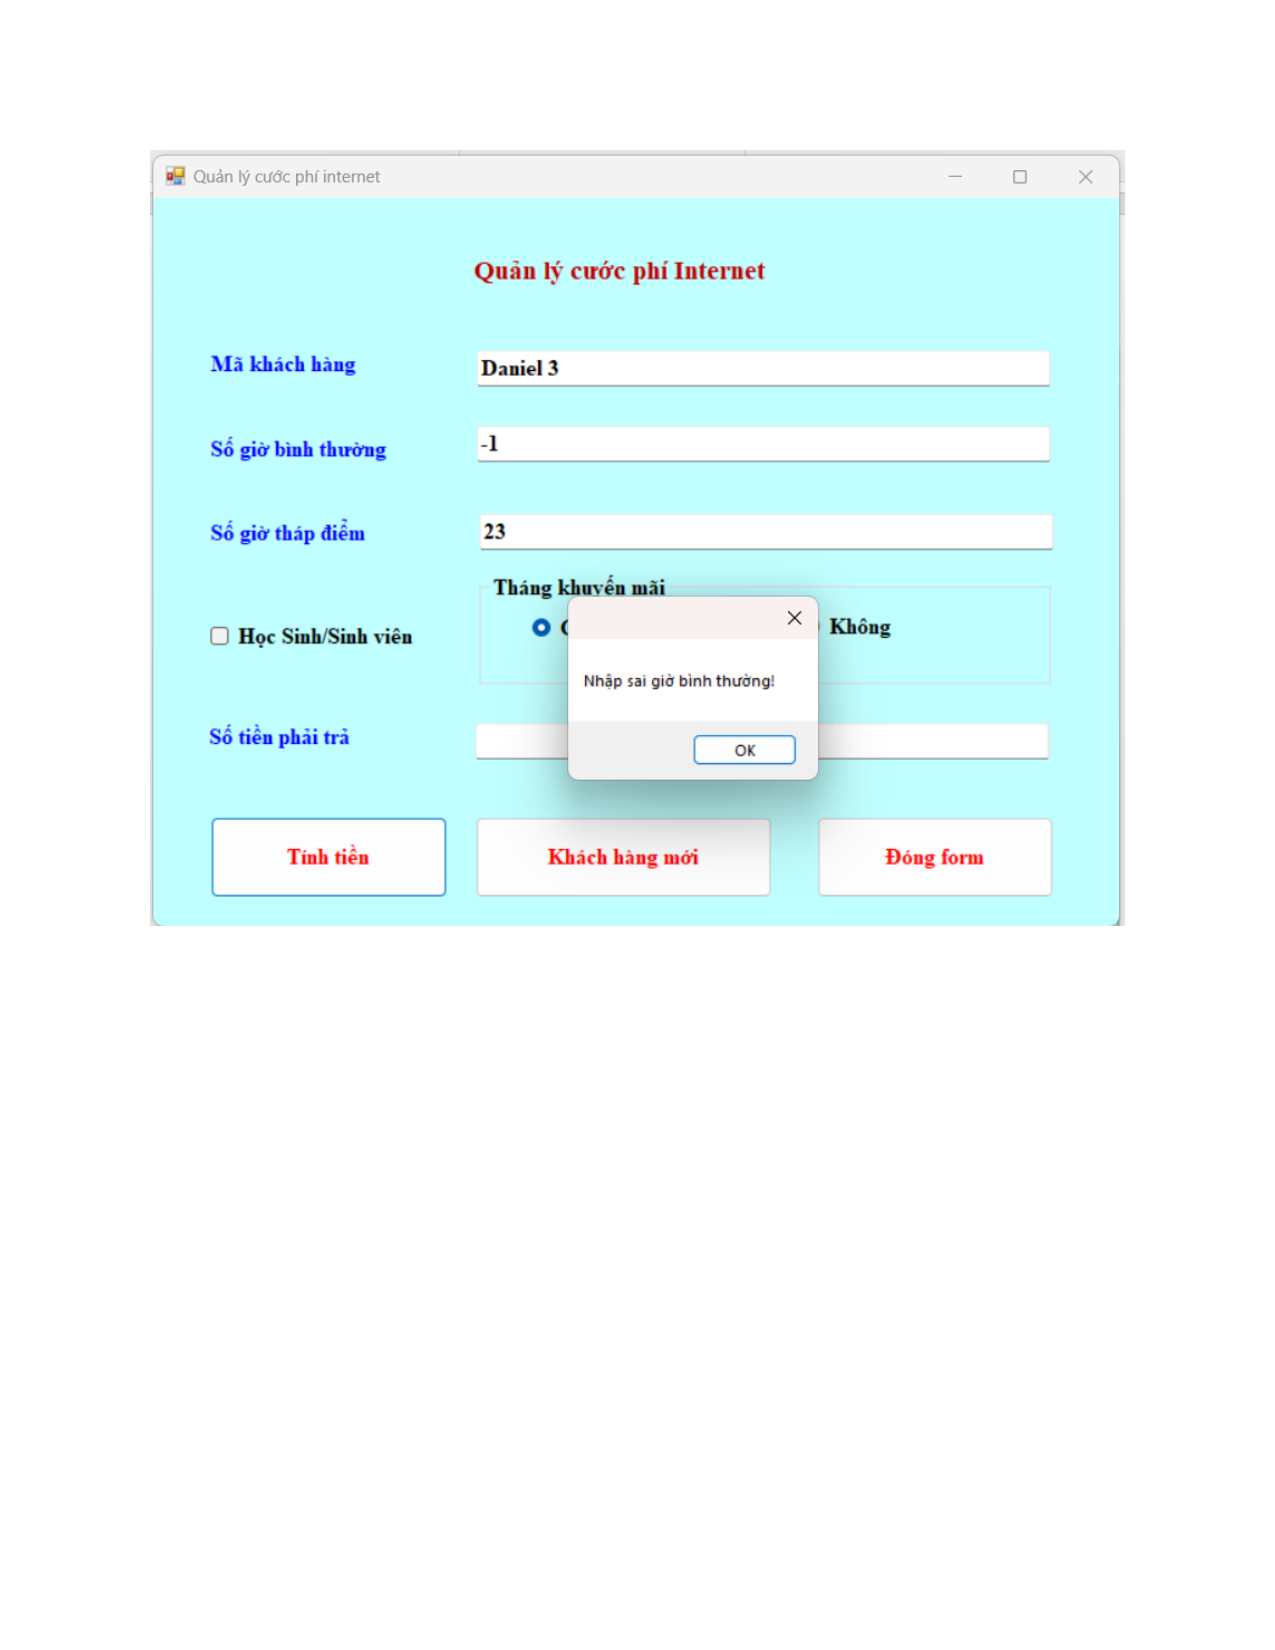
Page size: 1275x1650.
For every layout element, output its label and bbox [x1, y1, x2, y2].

picture [150, 150, 1125, 926]
